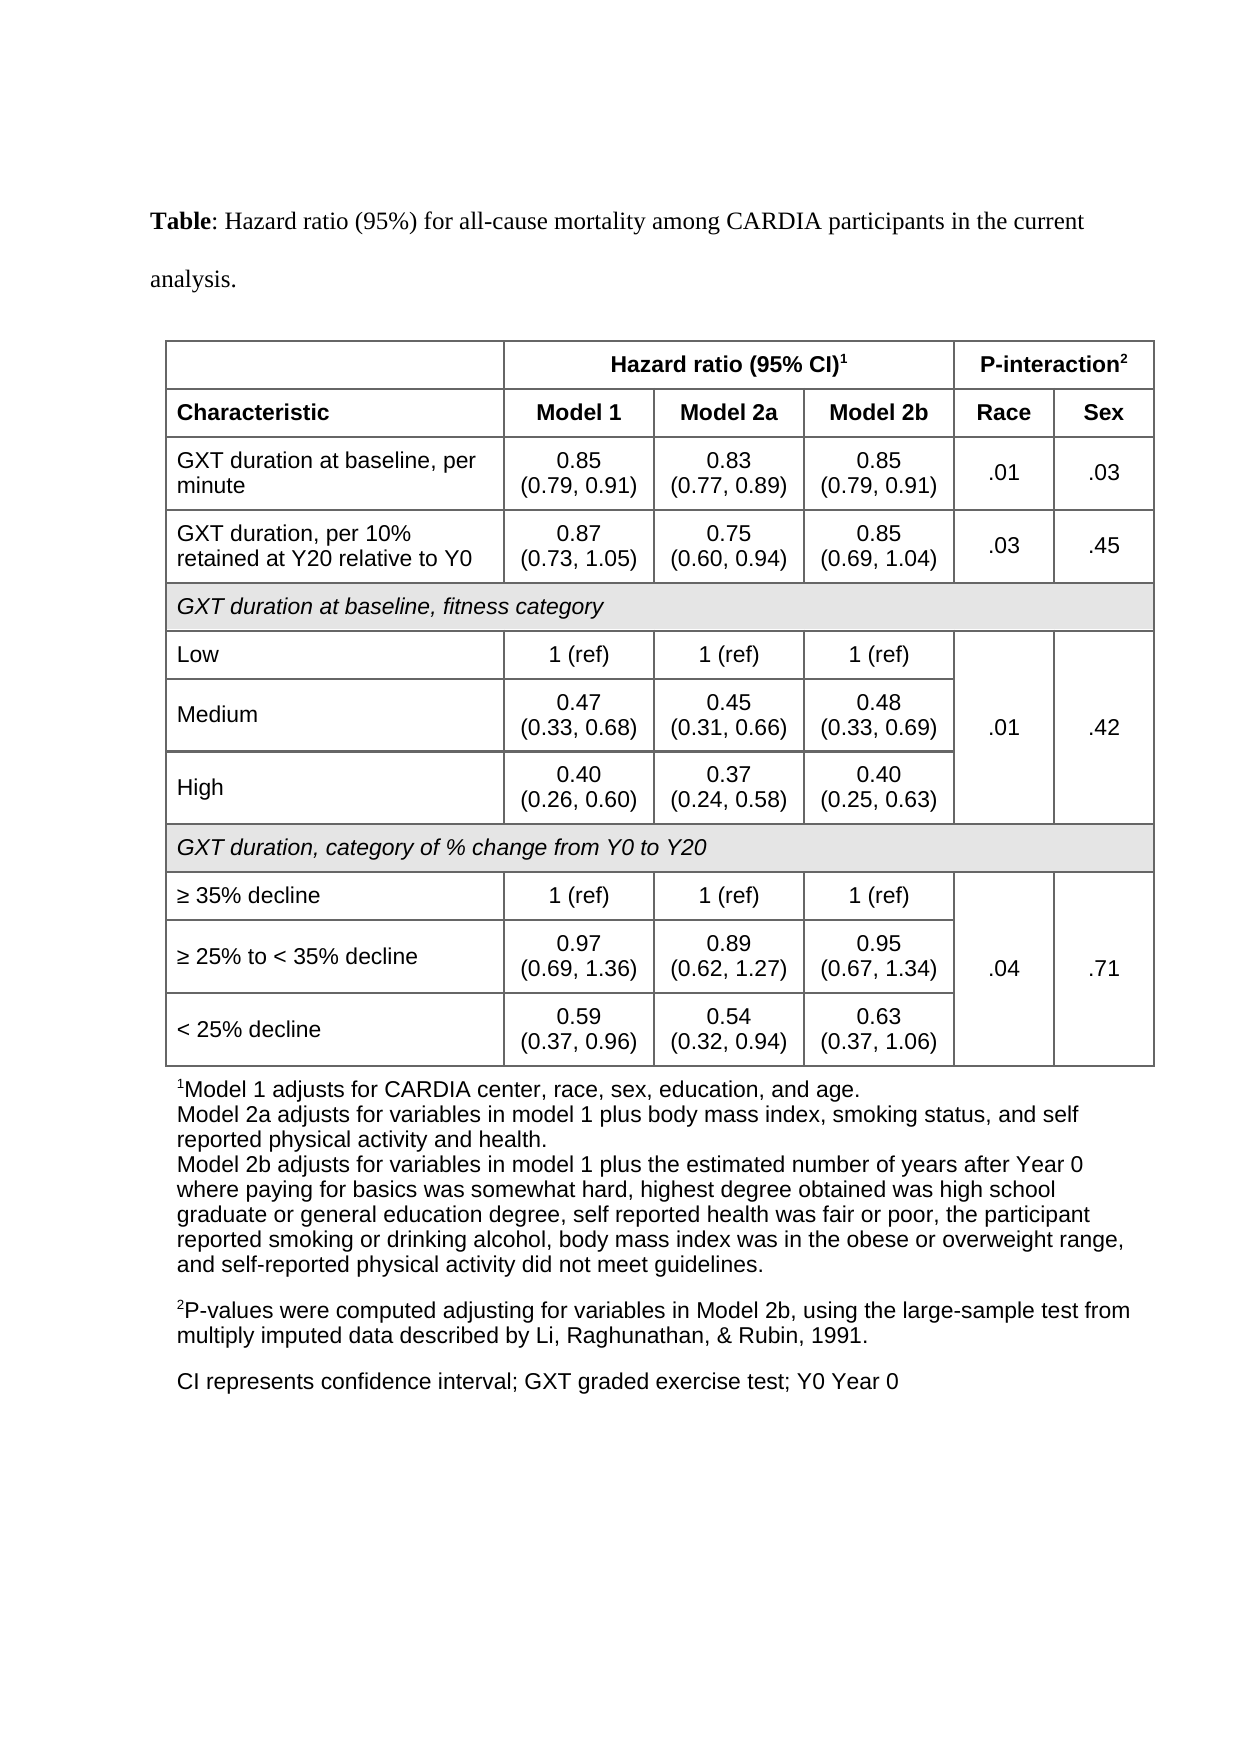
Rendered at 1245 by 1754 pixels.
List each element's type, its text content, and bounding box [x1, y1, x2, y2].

table_cell GXT duration at baseline, per minute [167, 438, 503, 509]
table_cell CI represents confidence interval; GXT graded exercise test; Y0 Year 0 [166, 1359, 1154, 1404]
table_cell 0.45 (0.31, 0.66) [655, 680, 803, 750]
table_cell ≥ 25% to < 35% decline [167, 921, 503, 992]
table_cell < 25% decline [167, 994, 503, 1065]
text Table: Hazard ratio (95%) for all-cause mortality among CARDIA participants in the current analysis. [150, 206, 1170, 292]
table_cell 0.87 (0.73, 1.05) [505, 511, 653, 582]
table_cell GXT duration at baseline, fitness category [167, 584, 1153, 629]
table_cell .45 [1055, 511, 1153, 582]
table_cell 0.95 (0.67, 1.34) [805, 921, 953, 992]
table_header [167, 342, 503, 388]
table_cell Race [955, 390, 1053, 436]
table_cell .03 [1055, 438, 1153, 509]
table_cell Model 2b [805, 390, 953, 436]
table_cell 1 (ref) [805, 873, 953, 919]
table_cell .04 [955, 873, 1053, 1065]
table_cell .71 [1055, 873, 1153, 1065]
table_cell Medium [167, 680, 503, 750]
table_cell 0.47 (0.33, 0.68) [505, 680, 653, 750]
table_cell 0.37 (0.24, 0.58) [655, 753, 803, 823]
table_cell 0.85 (0.79, 0.91) [805, 438, 953, 509]
table_cell ≥ 35% decline [167, 873, 503, 919]
table_cell .03 [955, 511, 1053, 582]
table_cell .01 [955, 438, 1053, 509]
table_cell 1 (ref) [655, 873, 803, 919]
table_cell GXT duration, per 10% retained at Y20 relative to Y0 [167, 511, 503, 582]
table_cell 0.83 (0.77, 0.89) [655, 438, 803, 509]
table_cell 2P-values were computed adjusting for variables in Model 2b, using the large-sample test from multiply imputed data described by Li, Raghunathan, & Rubin, 1991. [166, 1288, 1154, 1359]
table_cell 1 (ref) [655, 632, 803, 677]
table_cell 1 (ref) [505, 632, 653, 677]
table_cell 1 (ref) [805, 632, 953, 677]
table_cell 0.89 (0.62, 1.27) [655, 921, 803, 992]
table_cell Model 2a [655, 390, 803, 436]
table_cell 1Model 1 adjusts for CARDIA center, race, sex, education, and age. Model 2a adjusts for variables in model 1 plus body mass index, smoking status, and self reported physical activity and health. Model 2b adjusts for variables in model 1 plus the estimated number of years after Year 0 where paying for basics was somewhat hard, highest degree obtained was high school graduate or general education degree, self reported health was fair or poor, the participant reported smoking or drinking alcohol, body mass index was in the obese or overweight range, and self-reported physical activity did not meet guidelines. [166, 1067, 1154, 1288]
table_cell 0.54 (0.32, 0.94) [655, 994, 803, 1065]
table_cell .42 [1055, 632, 1153, 823]
table_cell Model 1 [505, 390, 653, 436]
table_cell 0.85 (0.69, 1.04) [805, 511, 953, 582]
table_cell 0.75 (0.60, 0.94) [655, 511, 803, 582]
table_cell GXT duration, category of % change from Y0 to Y20 [167, 825, 1153, 871]
table_cell 1 (ref) [505, 873, 653, 919]
table_cell 0.85 (0.79, 0.91) [505, 438, 653, 509]
table_cell 0.40 (0.25, 0.63) [805, 753, 953, 823]
table_cell .01 [955, 632, 1053, 823]
table_header Hazard ratio (95% CI)1 [505, 342, 953, 388]
table_cell High [167, 753, 503, 823]
table_cell 0.48 (0.33, 0.69) [805, 680, 953, 750]
table_cell 0.59 (0.37, 0.96) [505, 994, 653, 1065]
table_cell 0.63 (0.37, 1.06) [805, 994, 953, 1065]
table_cell Sex [1055, 390, 1153, 436]
table_cell Characteristic [167, 390, 503, 436]
table_cell Low [167, 632, 503, 677]
table_cell 0.40 (0.26, 0.60) [505, 753, 653, 823]
table_cell 0.97 (0.69, 1.36) [505, 921, 653, 992]
table_header P-interaction2 [955, 342, 1153, 388]
